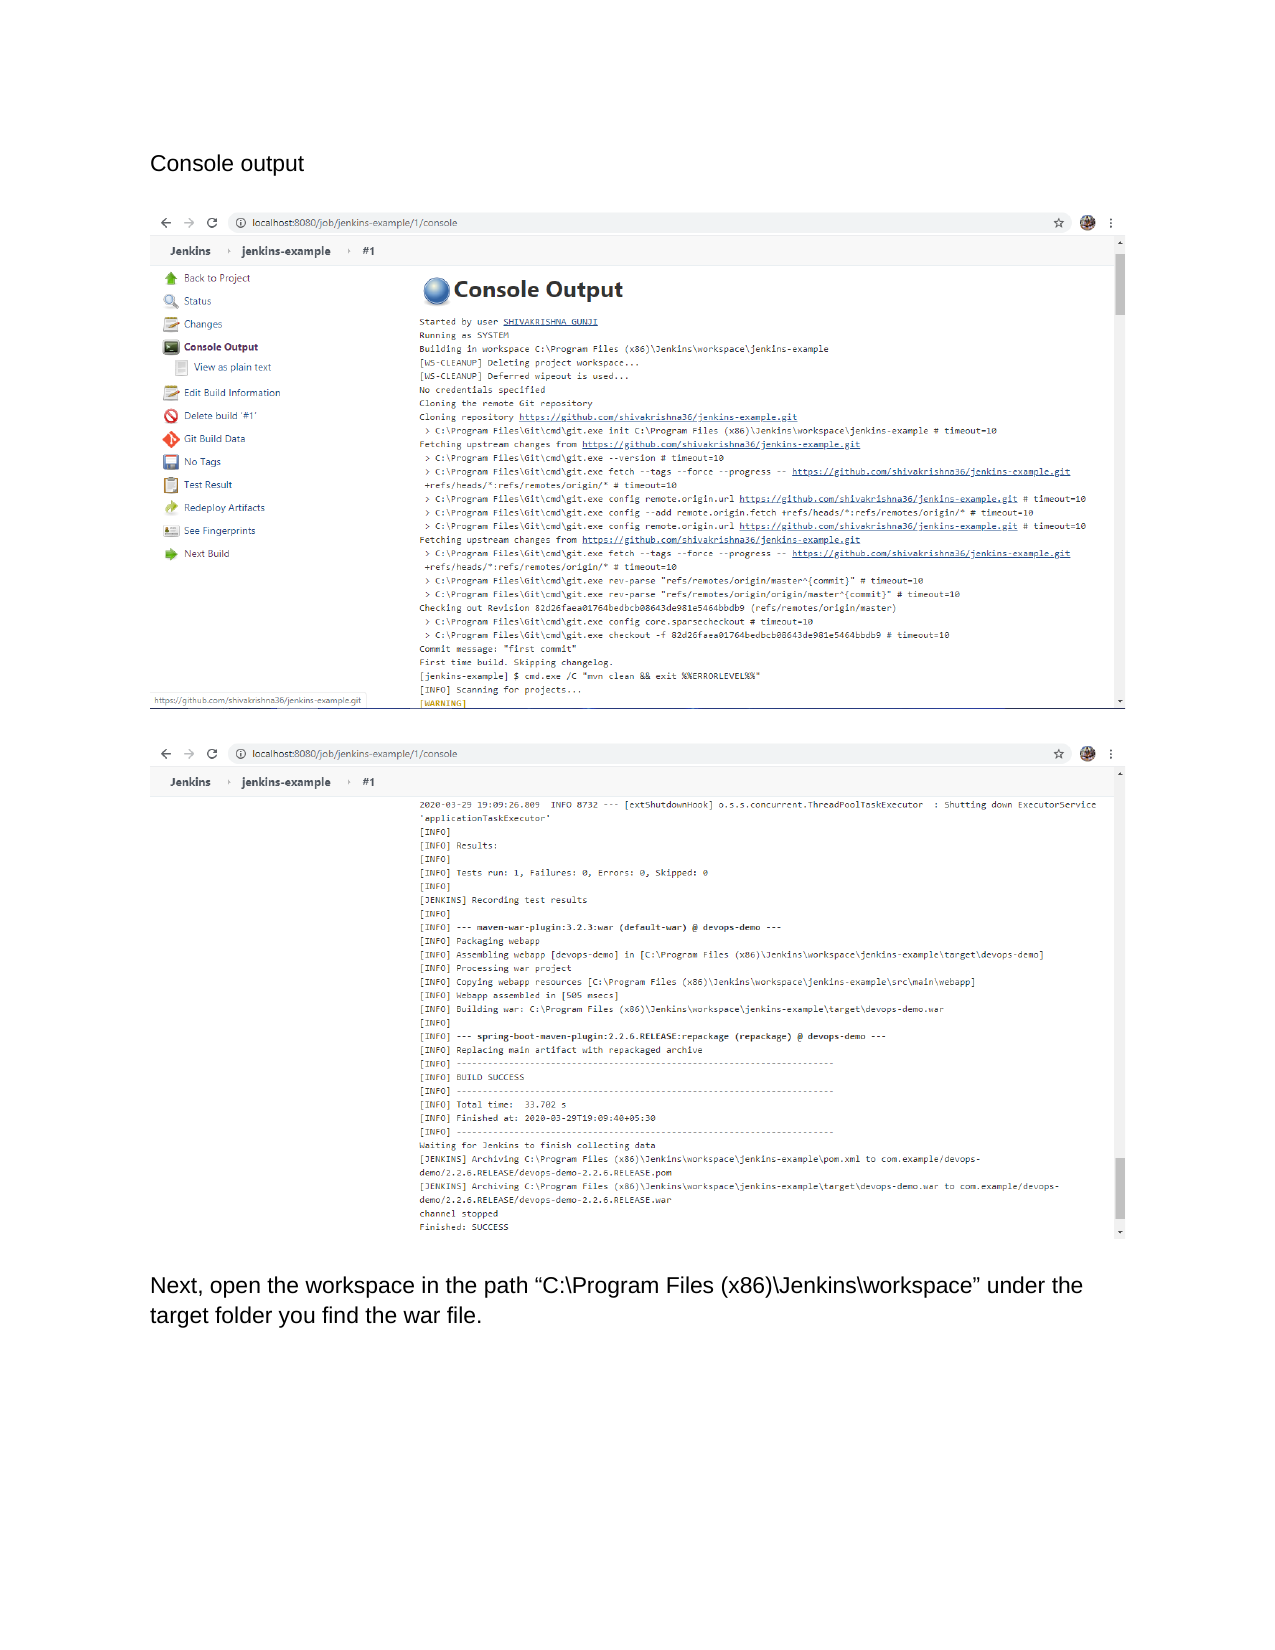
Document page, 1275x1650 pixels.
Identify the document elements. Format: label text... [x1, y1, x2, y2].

text Next, open the workspace in the path “C:\Program Files (x86)\Jenkins\workspace” under the target folder you find the war file. [150, 1272, 1125, 1329]
text Console output [150, 150, 1125, 176]
picture [150, 210, 1125, 709]
picture [150, 742, 1125, 1239]
